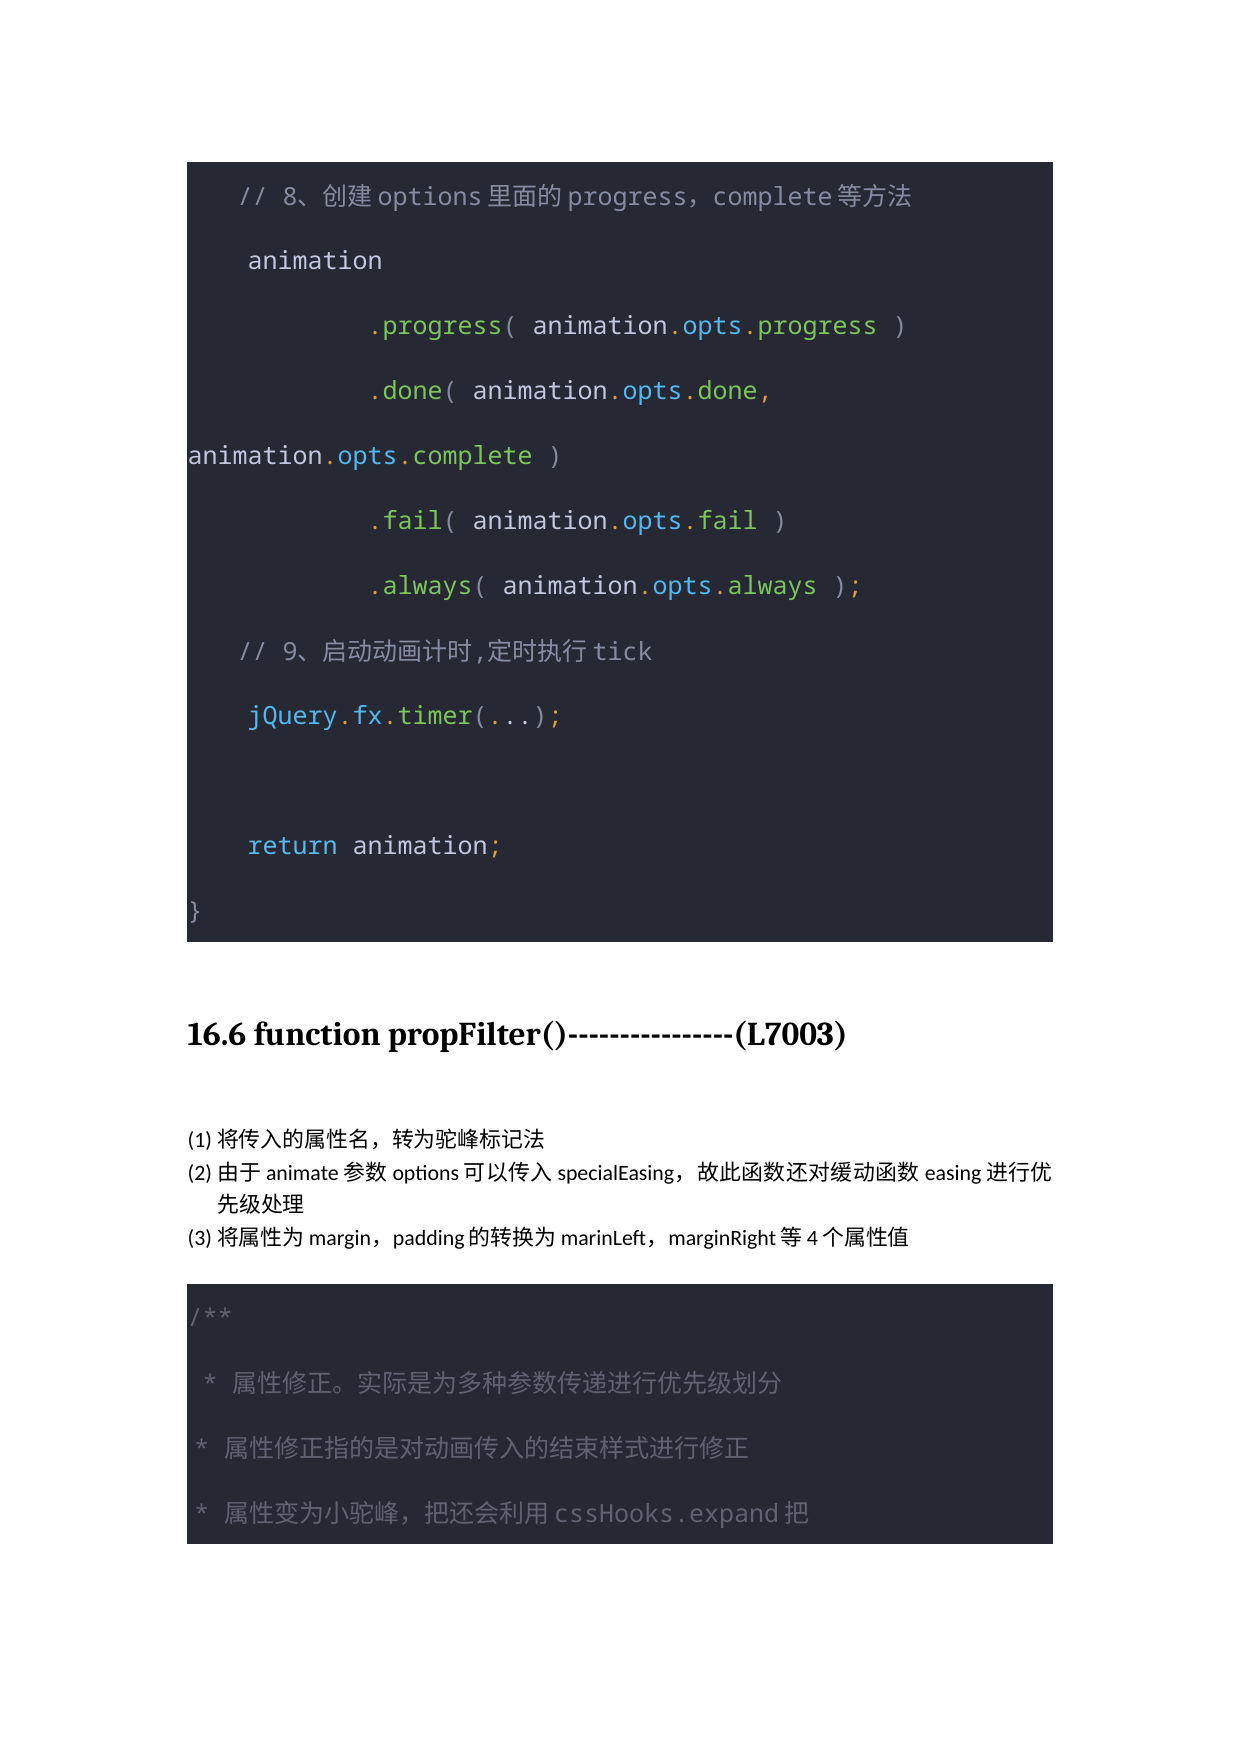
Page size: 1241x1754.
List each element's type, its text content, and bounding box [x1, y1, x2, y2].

subtitle function propFilter()----------------(L7003) [187, 1002, 1053, 1067]
text // 9、启动动画计时,定时执行tick jQuery.fx.timer(...); return animation; } [187, 617, 1053, 942]
text // 8、创建options里面的progress，complete等方法 animation .progress( animation.opts.progress ) .done( animation.opts.done, animation.opts.complete ) .fail( animation.opts.fail ) .always( animation.opts.always ); [187, 162, 1053, 617]
text 将传入的属性名，转为驼峰标记法 [187, 1122, 1053, 1154]
text 将属性为margin，padding的转换为marinLeft，marginRight等4个属性值 [187, 1219, 1053, 1252]
text 由于animate参数options可以传入specialEasing，故此函数还对缓动函数easing进行优先级处理 [187, 1154, 1053, 1219]
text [187, 1284, 1053, 1544]
